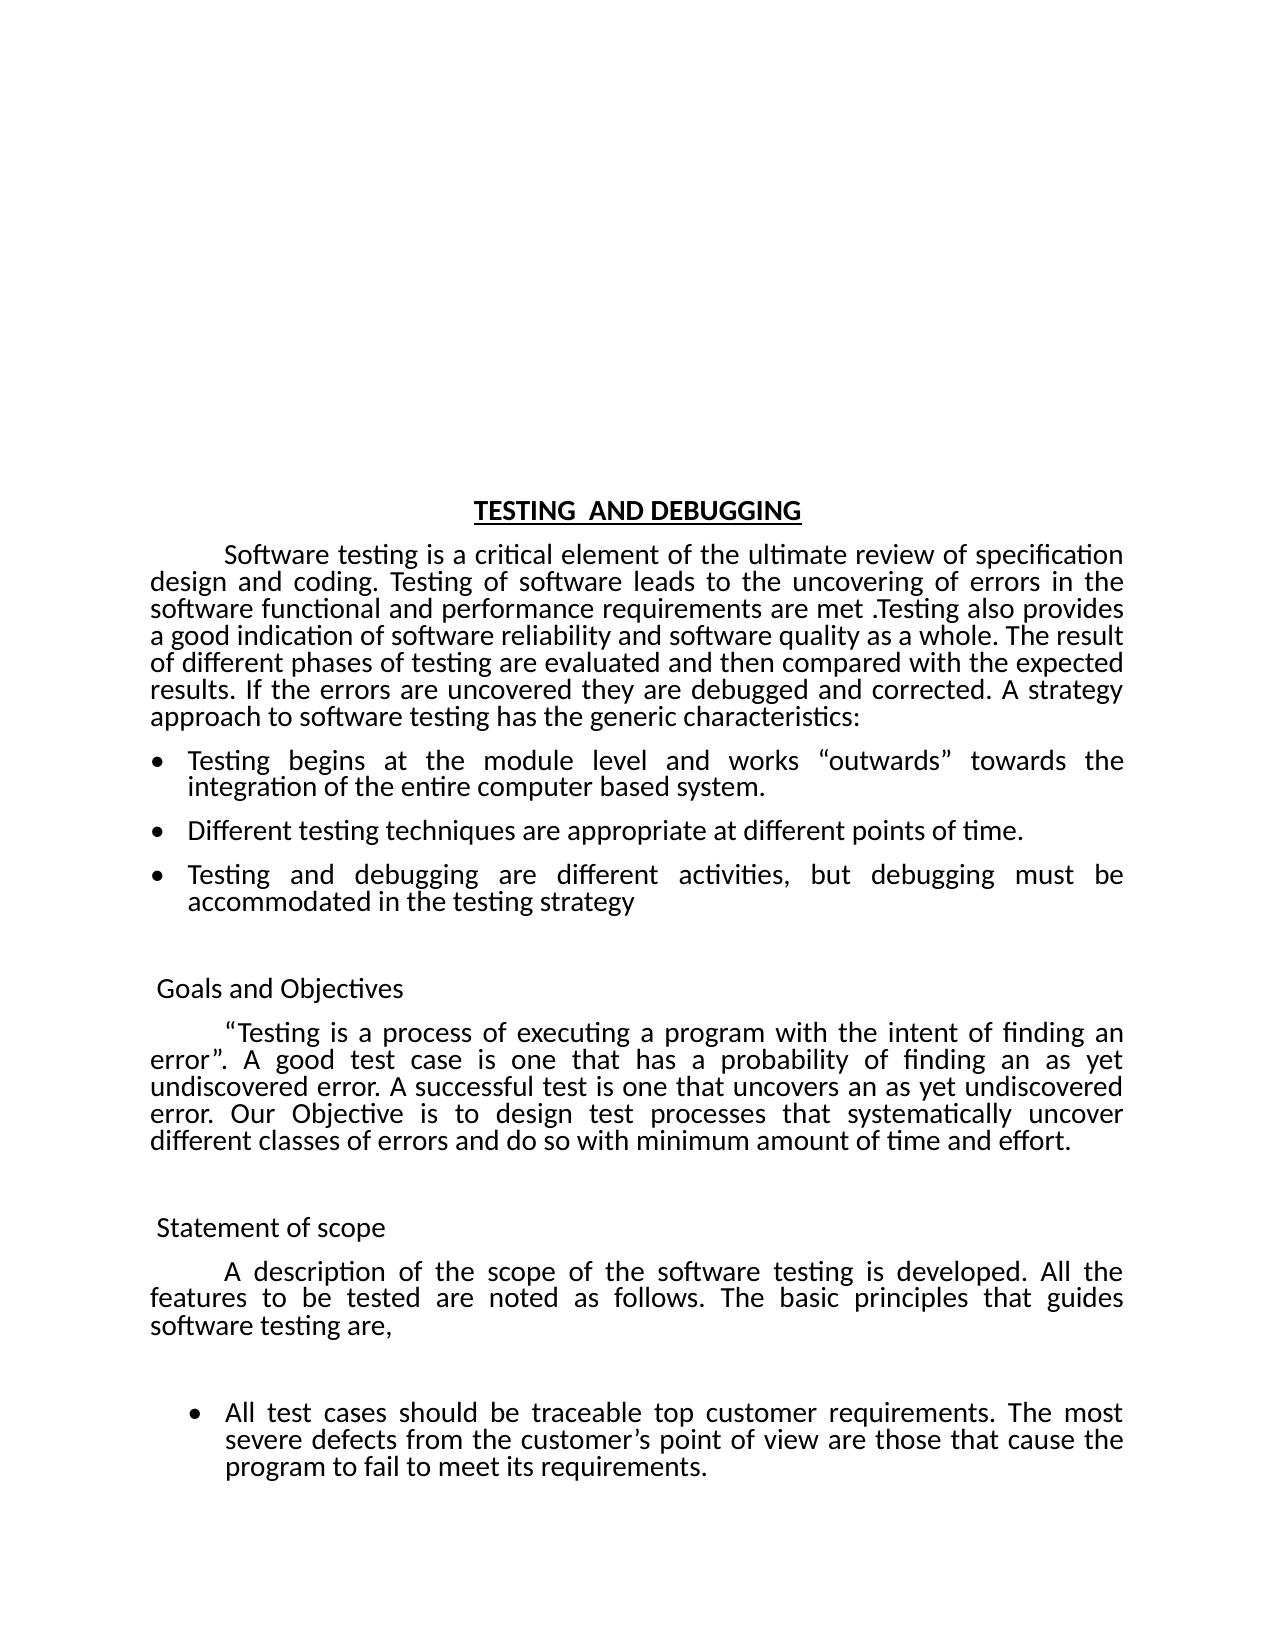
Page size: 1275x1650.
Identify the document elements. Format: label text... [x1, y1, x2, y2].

text Statement of scope [150, 1216, 1125, 1243]
list Testing begins at the module level and works “outwards” towards the integration of the entire computer based system. [150, 748, 1125, 802]
text Goals and Objectives [150, 977, 1125, 1004]
list All test cases should be traceable top customer requirements. The most severe defects from the customer’s point of view are those that cause the program to fail to meet its requirements. [187, 1401, 1125, 1482]
text Software testing is a critical element of the ultimate review of specification design and coding. Testing of software leads to the uncovering of errors in the software functional and performance requirements are met .Testing also provides a good indication of software reliability and software quality as a whole. The result of different phases of testing are evaluated and then compared with the expected results. If the errors are uncovered they are debugged and corrected. A strategy approach to software testing has the generic characteristics: [150, 543, 1125, 732]
text TESTING AND DEBUGGING [150, 499, 1125, 526]
text “Testing is a process of executing a program with the intent of finding an error”. A good test case is one that has a probability of finding an as yet undiscovered error. A successful test is one that uncovers an as yet undiscovered error. Our Objective is to design test processes that systematically uncover different classes of errors and do so with minimum amount of time and effort. [150, 1021, 1125, 1155]
text A description of the scope of the software testing is developed. All the features to be tested are noted as follows. The basic principles that guides software testing are, [150, 1259, 1125, 1340]
list Testing and debugging are different activities, but debugging must be accommodated in the testing strategy [150, 863, 1125, 917]
list Different testing techniques are appropriate at different points of time. [150, 819, 1125, 846]
